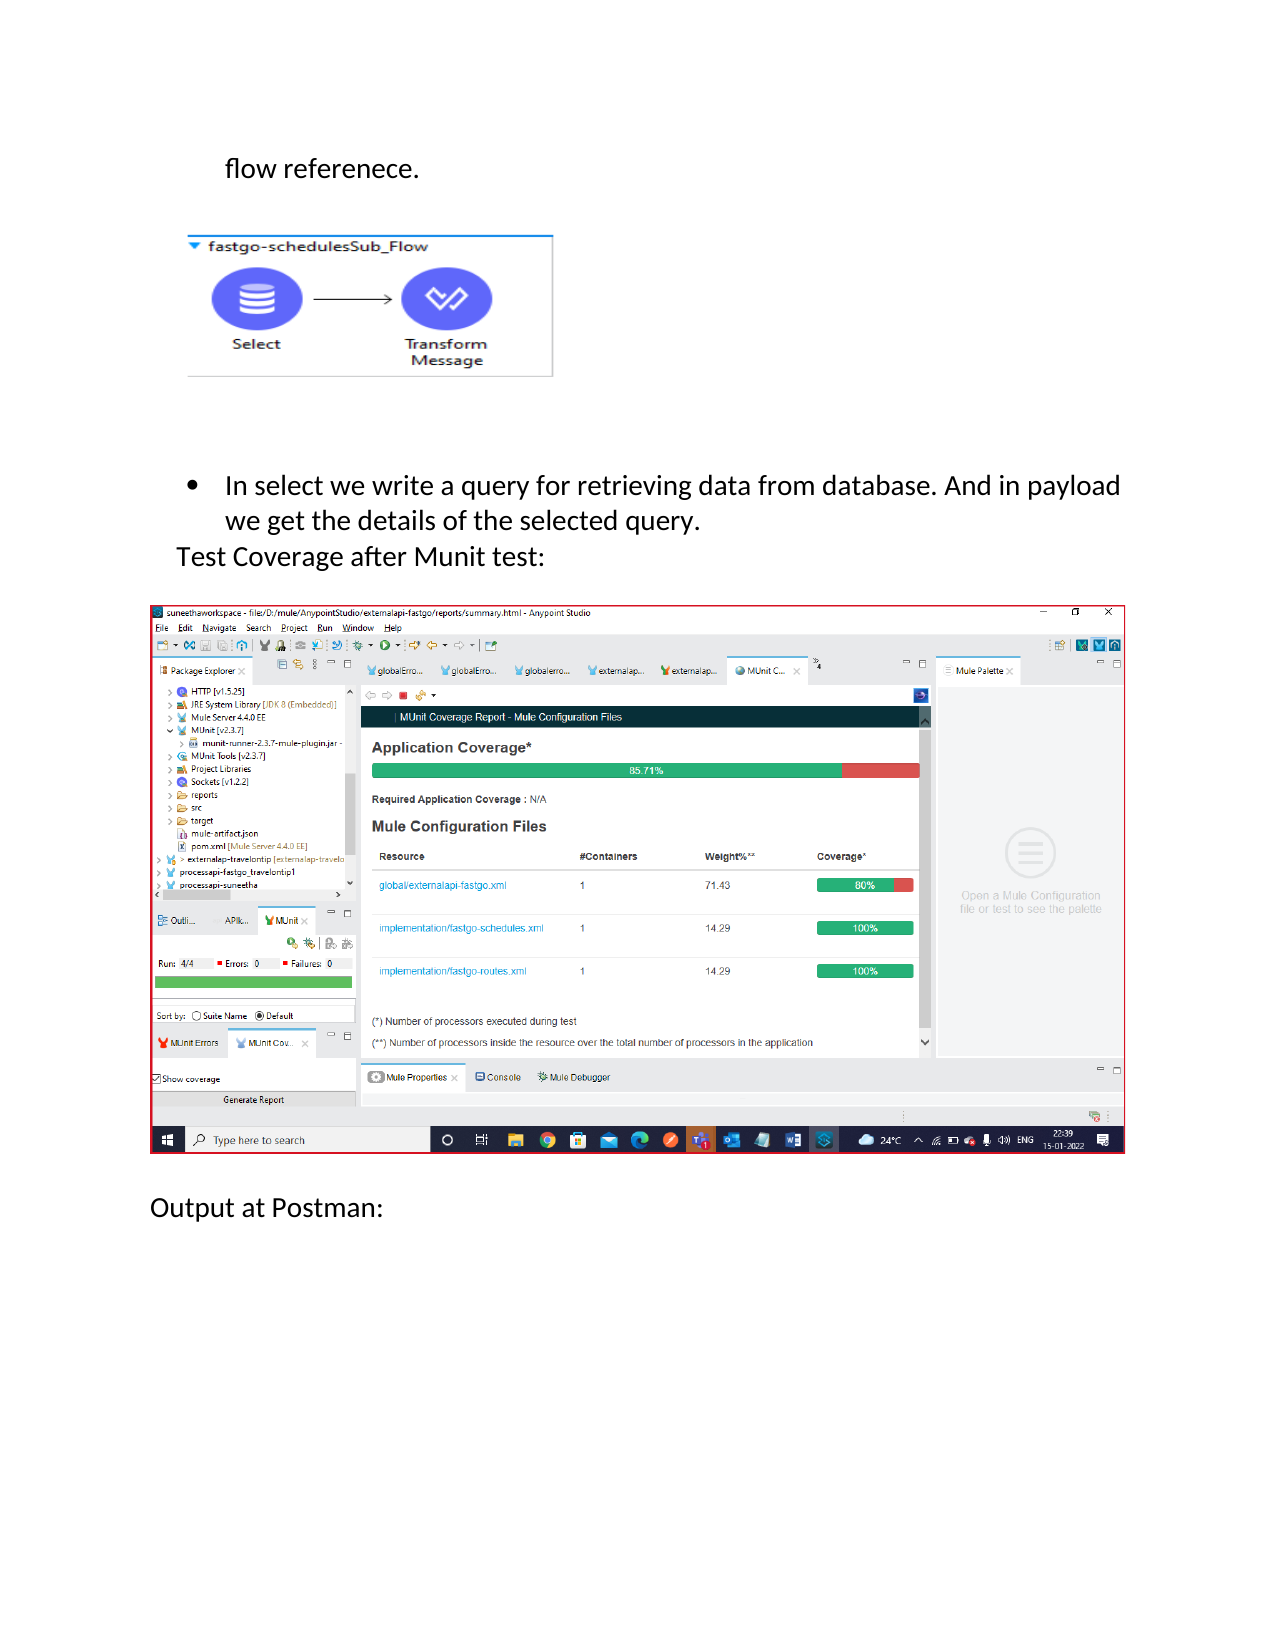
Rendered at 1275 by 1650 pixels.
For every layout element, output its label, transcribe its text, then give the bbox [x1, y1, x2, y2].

list In select we write a query for retrieving data from database. And in payload we get the details of the selected query. [187, 467, 1125, 538]
text Test Coverage after Munit test: [150, 538, 1125, 574]
picture [187, 185, 775, 467]
text Output at Postman: [150, 1189, 1125, 1224]
picture [150, 605, 1125, 1154]
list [187, 150, 1125, 186]
